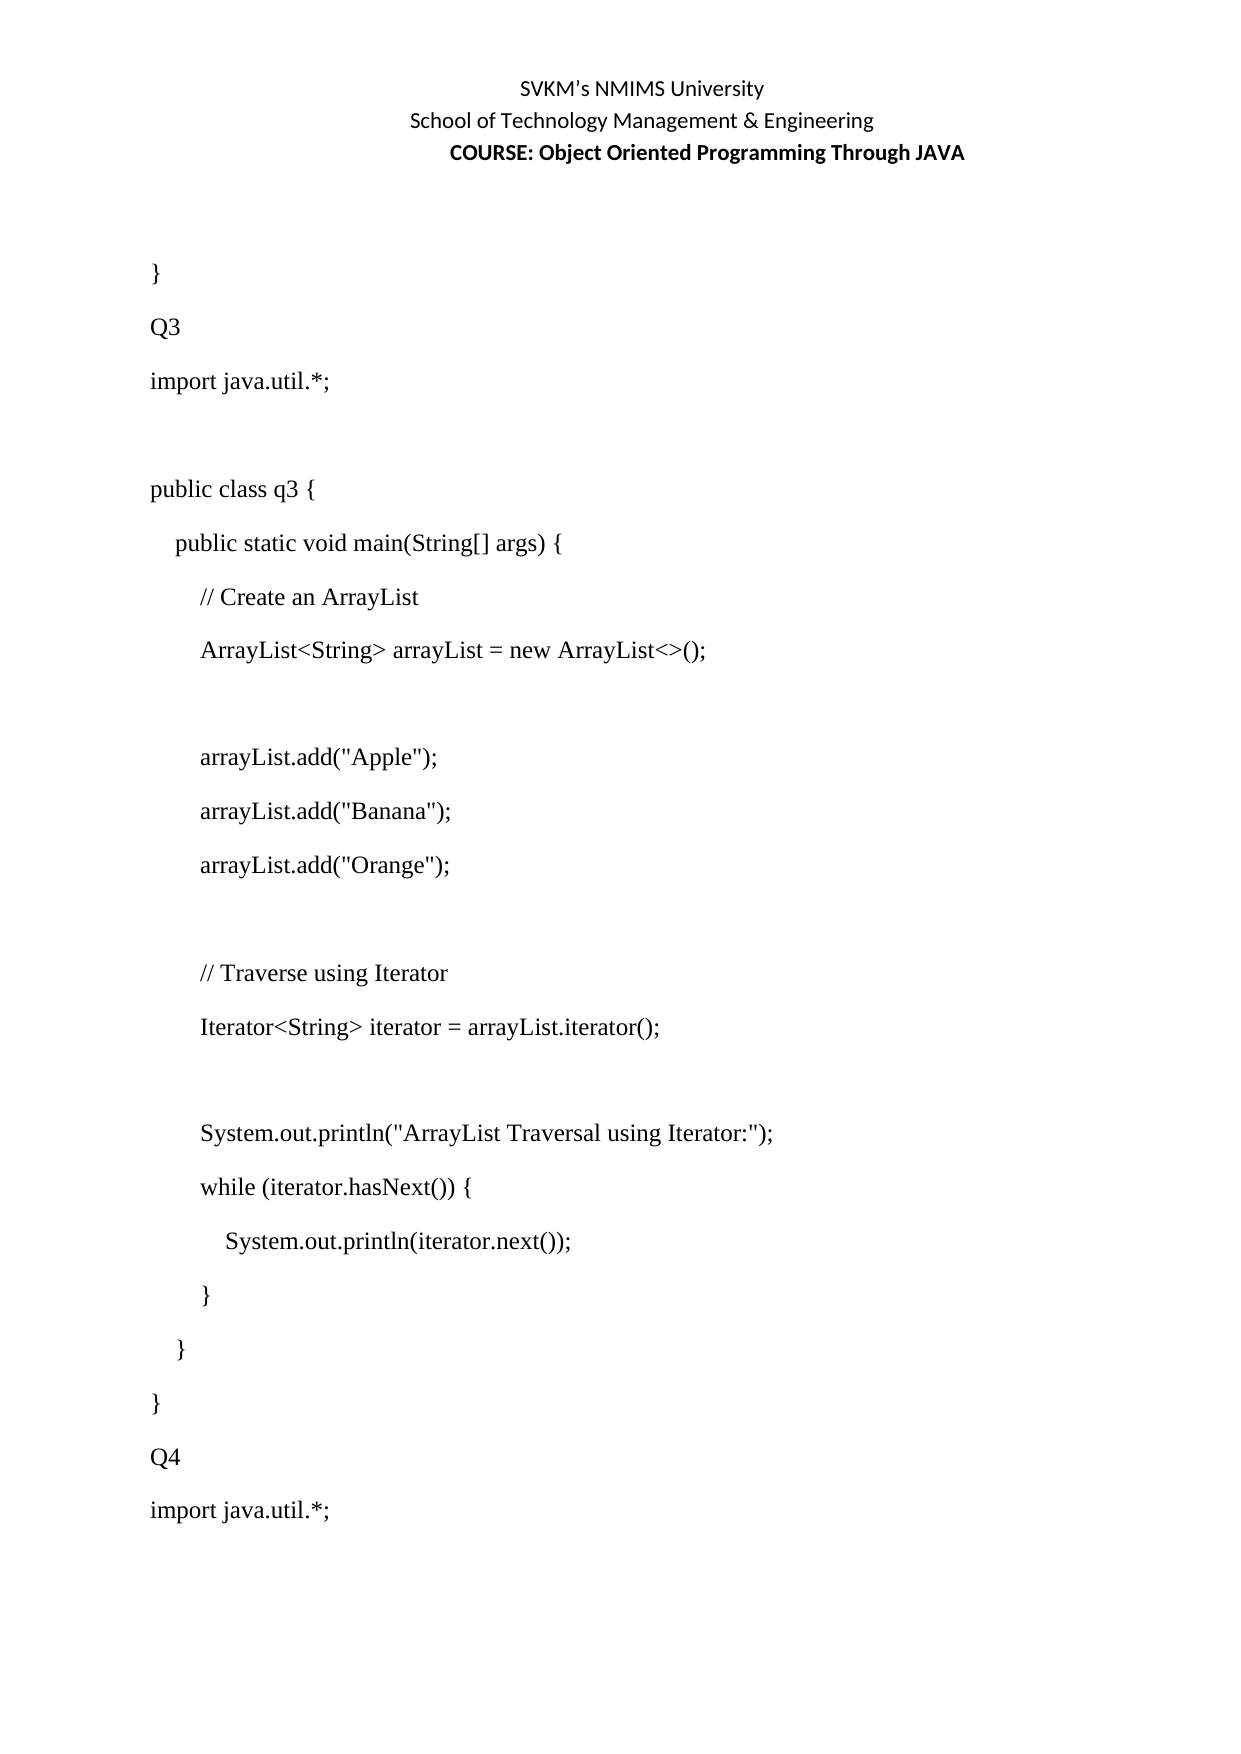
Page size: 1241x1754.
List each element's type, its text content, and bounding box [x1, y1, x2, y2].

text public static void main(String[] args) { [150, 528, 1137, 557]
text // Create an ArrayList [150, 582, 1137, 610]
text } [150, 1334, 1137, 1363]
text // Traverse using Iterator [150, 958, 1137, 987]
text Q4 [150, 1442, 1137, 1470]
text } [150, 258, 1137, 287]
text } [150, 1280, 1137, 1309]
text import java.util.*; [150, 1496, 1137, 1524]
text Iterator<String> iterator = arrayList.iterator(); [150, 1012, 1137, 1040]
text while (iterator.hasNext()) { [150, 1172, 1137, 1201]
text ArrayList<String> arrayList = new ArrayList<>(); [150, 636, 1137, 664]
text } [150, 1388, 1137, 1417]
text Q3 [150, 312, 1137, 341]
text arrayList.add("Orange"); [150, 850, 1137, 879]
text System.out.println(iterator.next()); [150, 1226, 1137, 1255]
text import java.util.*; [150, 366, 1137, 395]
text arrayList.add("Banana"); [150, 796, 1137, 825]
text public class q3 { [150, 474, 1137, 503]
text arrayList.add("Apple"); [150, 742, 1137, 771]
text System.out.println("ArrayList Traversal using Iterator:"); [150, 1118, 1137, 1147]
